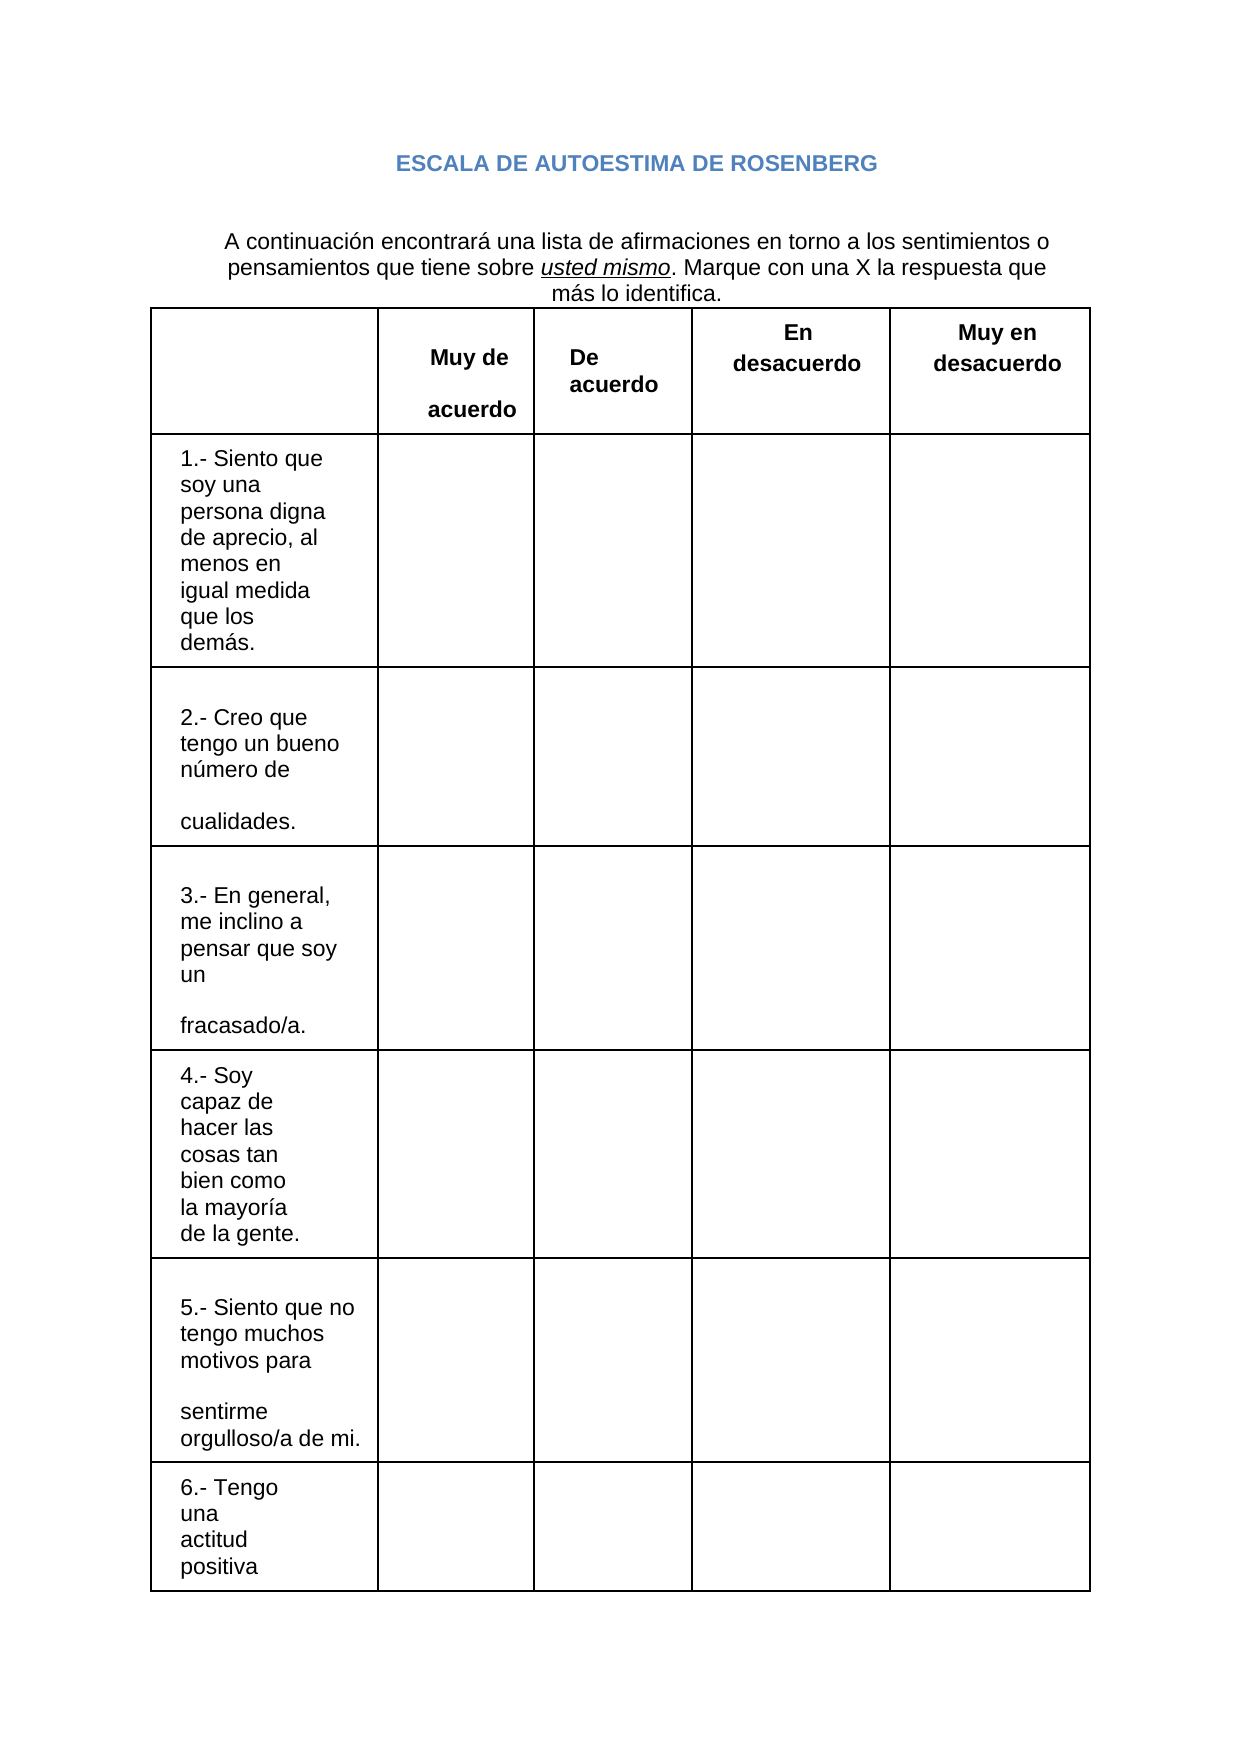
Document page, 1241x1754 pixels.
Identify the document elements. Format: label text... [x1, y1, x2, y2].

table_cell [535, 847, 691, 1049]
table_cell [891, 435, 1089, 666]
table_cell [379, 435, 533, 666]
table_cell 4.- Soy capaz de hacer las cosas tan bien como la mayoría de la gente. [152, 1051, 377, 1257]
table_cell 2.- Creo que tengo un bueno número de cualidades. [152, 668, 377, 844]
text ESCALA DE AUTOESTIMA DE ROSENBERG [223, 150, 1051, 176]
table_cell 3.- En general, me inclino a pensar que soy un fracasado/a. [152, 847, 377, 1049]
table_cell [693, 1463, 889, 1589]
table_header [152, 309, 377, 432]
table_header Muy de acuerdo [379, 309, 533, 432]
table_cell [891, 1463, 1089, 1589]
table_cell [535, 435, 691, 666]
table_cell [693, 1051, 889, 1257]
table_cell [693, 1259, 889, 1461]
table_cell [535, 1051, 691, 1257]
table_cell [535, 668, 691, 844]
text A continuación encontrará una lista de afirmaciones en torno a los sentimientos o pensamientos que tiene sobre usted mismo. Marque con una X la respuesta que más lo identifica. [223, 228, 1051, 307]
table_cell [891, 1051, 1089, 1257]
table_cell [379, 668, 533, 844]
table_cell [535, 1463, 691, 1589]
table_header Muy en desacuerdo [891, 309, 1089, 432]
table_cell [152, 1463, 377, 1589]
table_header De acuerdo [535, 309, 691, 432]
table_cell [693, 668, 889, 844]
table_cell [891, 847, 1089, 1049]
table_cell 5.- Siento que no tengo muchos motivos para sentirme orgulloso/a de mi. [152, 1259, 377, 1461]
table_cell [693, 435, 889, 666]
table_cell [379, 1463, 533, 1589]
table_cell [693, 847, 889, 1049]
table_cell [891, 1259, 1089, 1461]
table_cell [379, 847, 533, 1049]
table_header En desacuerdo [693, 309, 889, 432]
table_cell [379, 1051, 533, 1257]
table_cell [891, 668, 1089, 844]
table_cell [379, 1259, 533, 1461]
table_cell 1.- Siento que soy una persona digna de aprecio, al menos en igual medida que los demás. [152, 435, 377, 666]
table_cell [535, 1259, 691, 1461]
